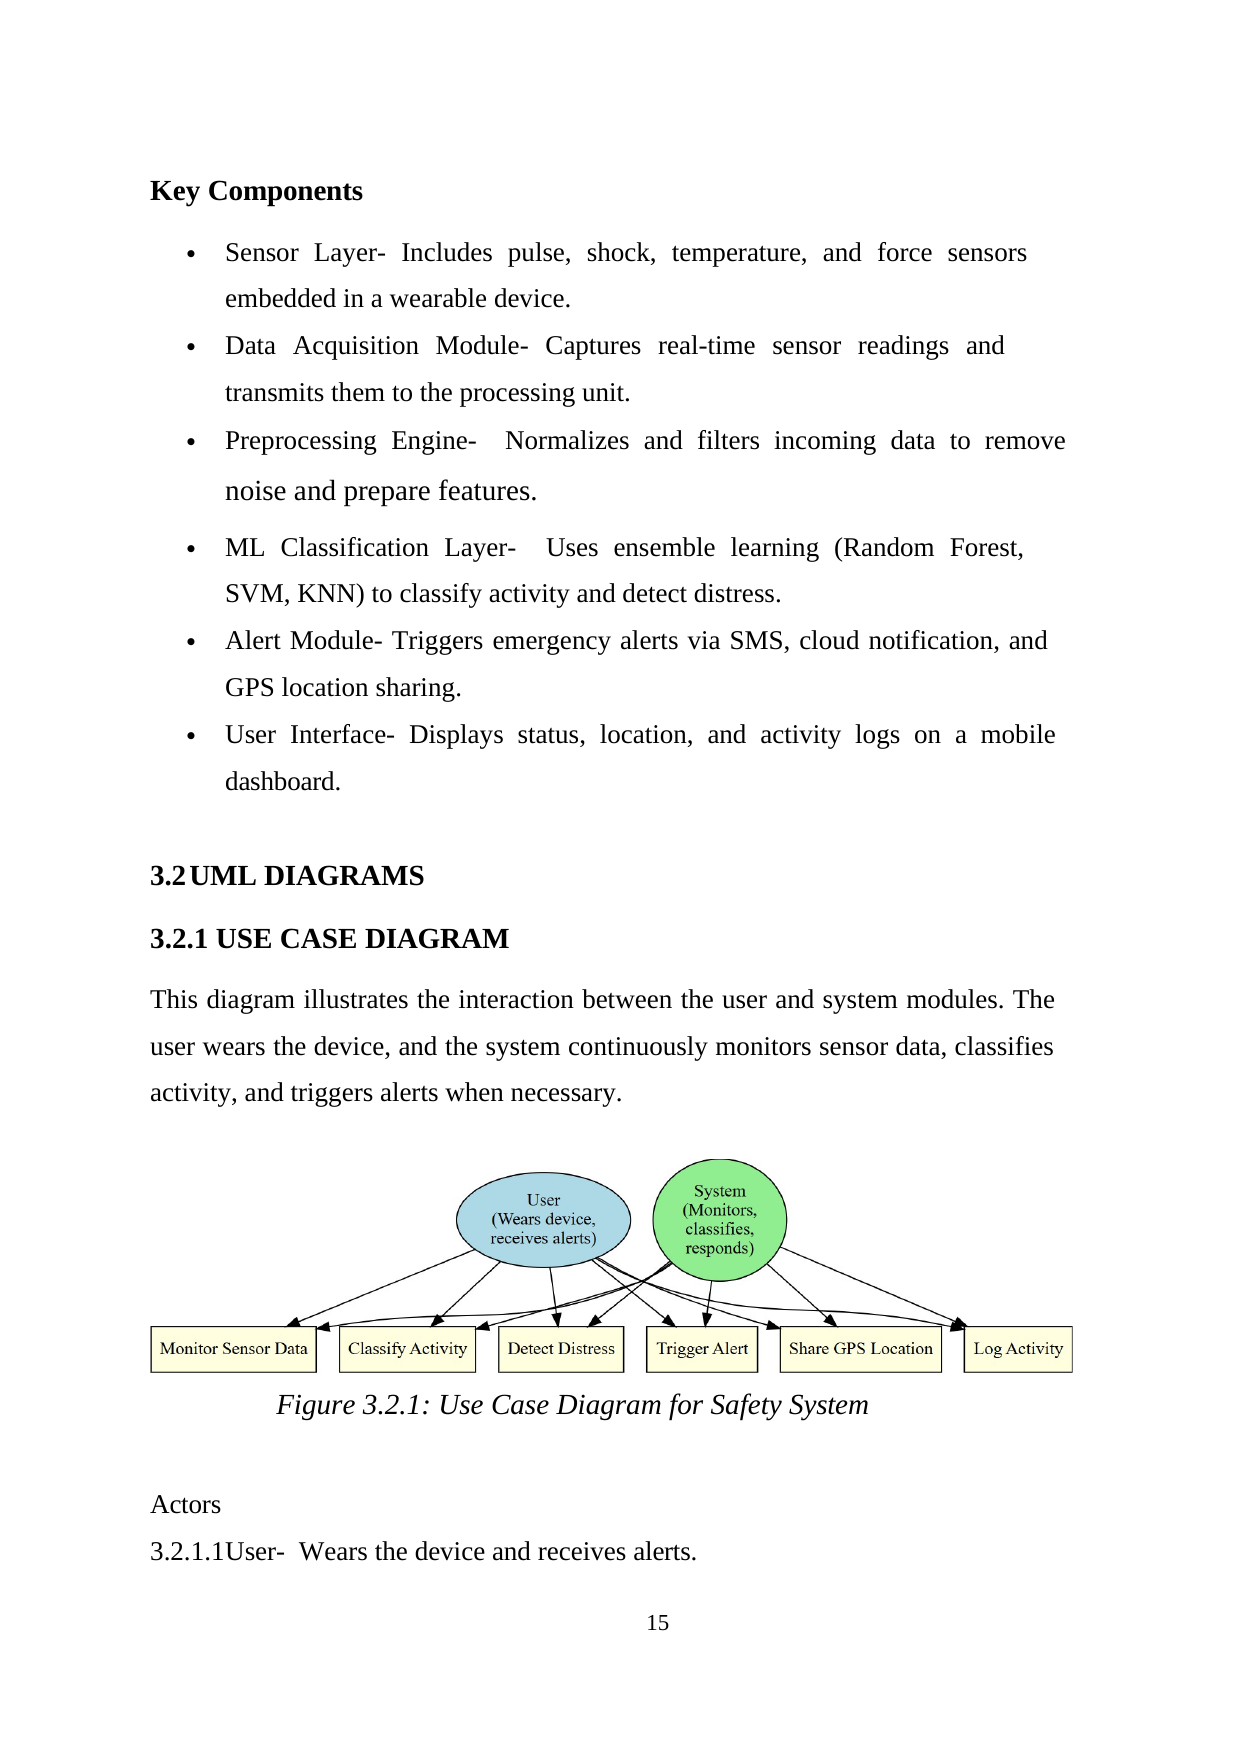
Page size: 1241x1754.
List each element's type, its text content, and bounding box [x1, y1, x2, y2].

list Sensor Layer- Includes pulse, shock, temperature, and force sensors embedded in a wearable device. [187, 236, 1027, 313]
list USE CASE DIAGRAM [150, 921, 1165, 954]
subtitle UML DIAGRAMS [150, 858, 1165, 892]
subtitle Key Components [150, 173, 1165, 207]
text This diagram illustrates the interaction between the user and system modules. The user wears the device, and the system continuously monitors sensor data, classifies activity, and triggers alerts when necessary. [150, 983, 1055, 1108]
subtitle Actors [150, 1488, 1165, 1519]
list Alert Module- Triggers emergency alerts via SMS, cloud notification, and GPS location sharing. [187, 624, 1048, 702]
picture [150, 1159, 1073, 1373]
list Data Acquisition Module- Captures real-time sensor readings and transmits them to the processing unit. [187, 329, 1005, 407]
list Figure 3.2.1: Use Case Diagram for Safety System [225, 1387, 1056, 1421]
list ML Classification Layer- Uses ensemble learning (Random Forest, SVM, KNN) to classify activity and detect distress. [187, 531, 1024, 609]
list User- Wears the device and receives alerts. [150, 1535, 1165, 1566]
list User Interface- Displays status, location, and activity logs on a mobile dashboard. [187, 718, 1056, 796]
list Preprocessing Engine- Normalizes and filters incoming data to remove noise and prepare features. [187, 422, 1066, 506]
